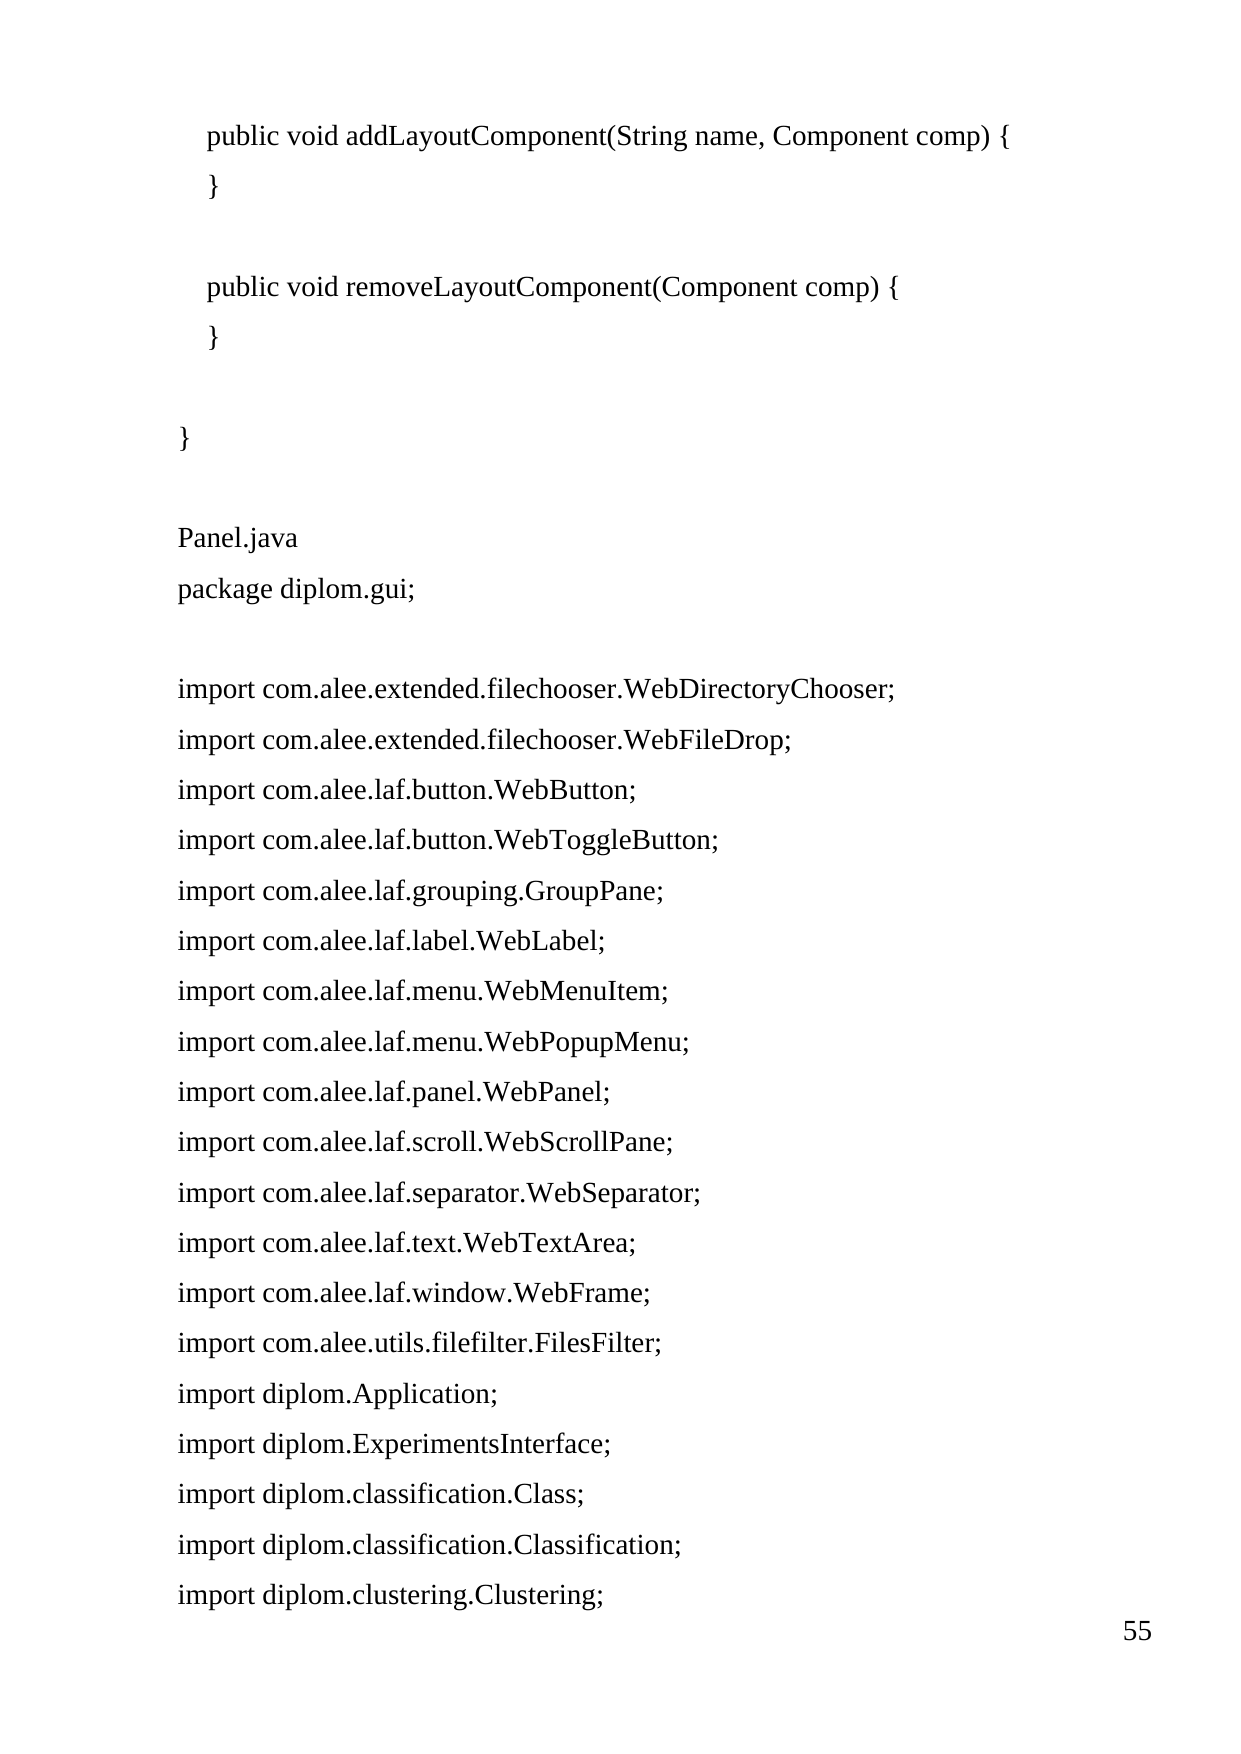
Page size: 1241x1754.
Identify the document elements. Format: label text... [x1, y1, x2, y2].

text } [177, 168, 1152, 202]
text import diplom.ExperimentsInterface; [177, 1426, 1152, 1460]
text import diplom.clustering.Clustering; [177, 1577, 1152, 1611]
text import com.alee.laf.menu.WebMenuItem; [177, 973, 1152, 1007]
text public void removeLayoutComponent(Component comp) { [177, 269, 1152, 303]
text import com.alee.laf.window.WebFrame; [177, 1275, 1152, 1309]
text import diplom.Application; [177, 1376, 1152, 1409]
text } [177, 319, 1152, 353]
text import com.alee.extended.filechooser.WebDirectoryChooser; [177, 672, 1152, 705]
text import com.alee.laf.button.WebToggleButton; [177, 822, 1152, 856]
text Panel.java [177, 521, 1152, 554]
text import com.alee.laf.button.WebButton; [177, 772, 1152, 806]
text import diplom.classification.Classification; [177, 1527, 1152, 1560]
text import com.alee.extended.filechooser.WebFileDrop; [177, 722, 1152, 755]
text import com.alee.laf.panel.WebPanel; [177, 1074, 1152, 1108]
text import diplom.classification.Class; [177, 1477, 1152, 1510]
text import com.alee.laf.menu.WebPopupMenu; [177, 1024, 1152, 1057]
text import com.alee.laf.separator.WebSeparator; [177, 1175, 1152, 1208]
text package diplom.gui; [177, 571, 1152, 604]
text import com.alee.laf.text.WebTextArea; [177, 1225, 1152, 1258]
text import com.alee.laf.grouping.GroupPane; [177, 873, 1152, 906]
text } [177, 420, 1152, 453]
text import com.alee.utils.filefilter.FilesFilter; [177, 1326, 1152, 1359]
text import com.alee.laf.label.WebLabel; [177, 923, 1152, 957]
text import com.alee.laf.scroll.WebScrollPane; [177, 1124, 1152, 1158]
text public void addLayoutComponent(String name, Component comp) { [177, 118, 1152, 152]
